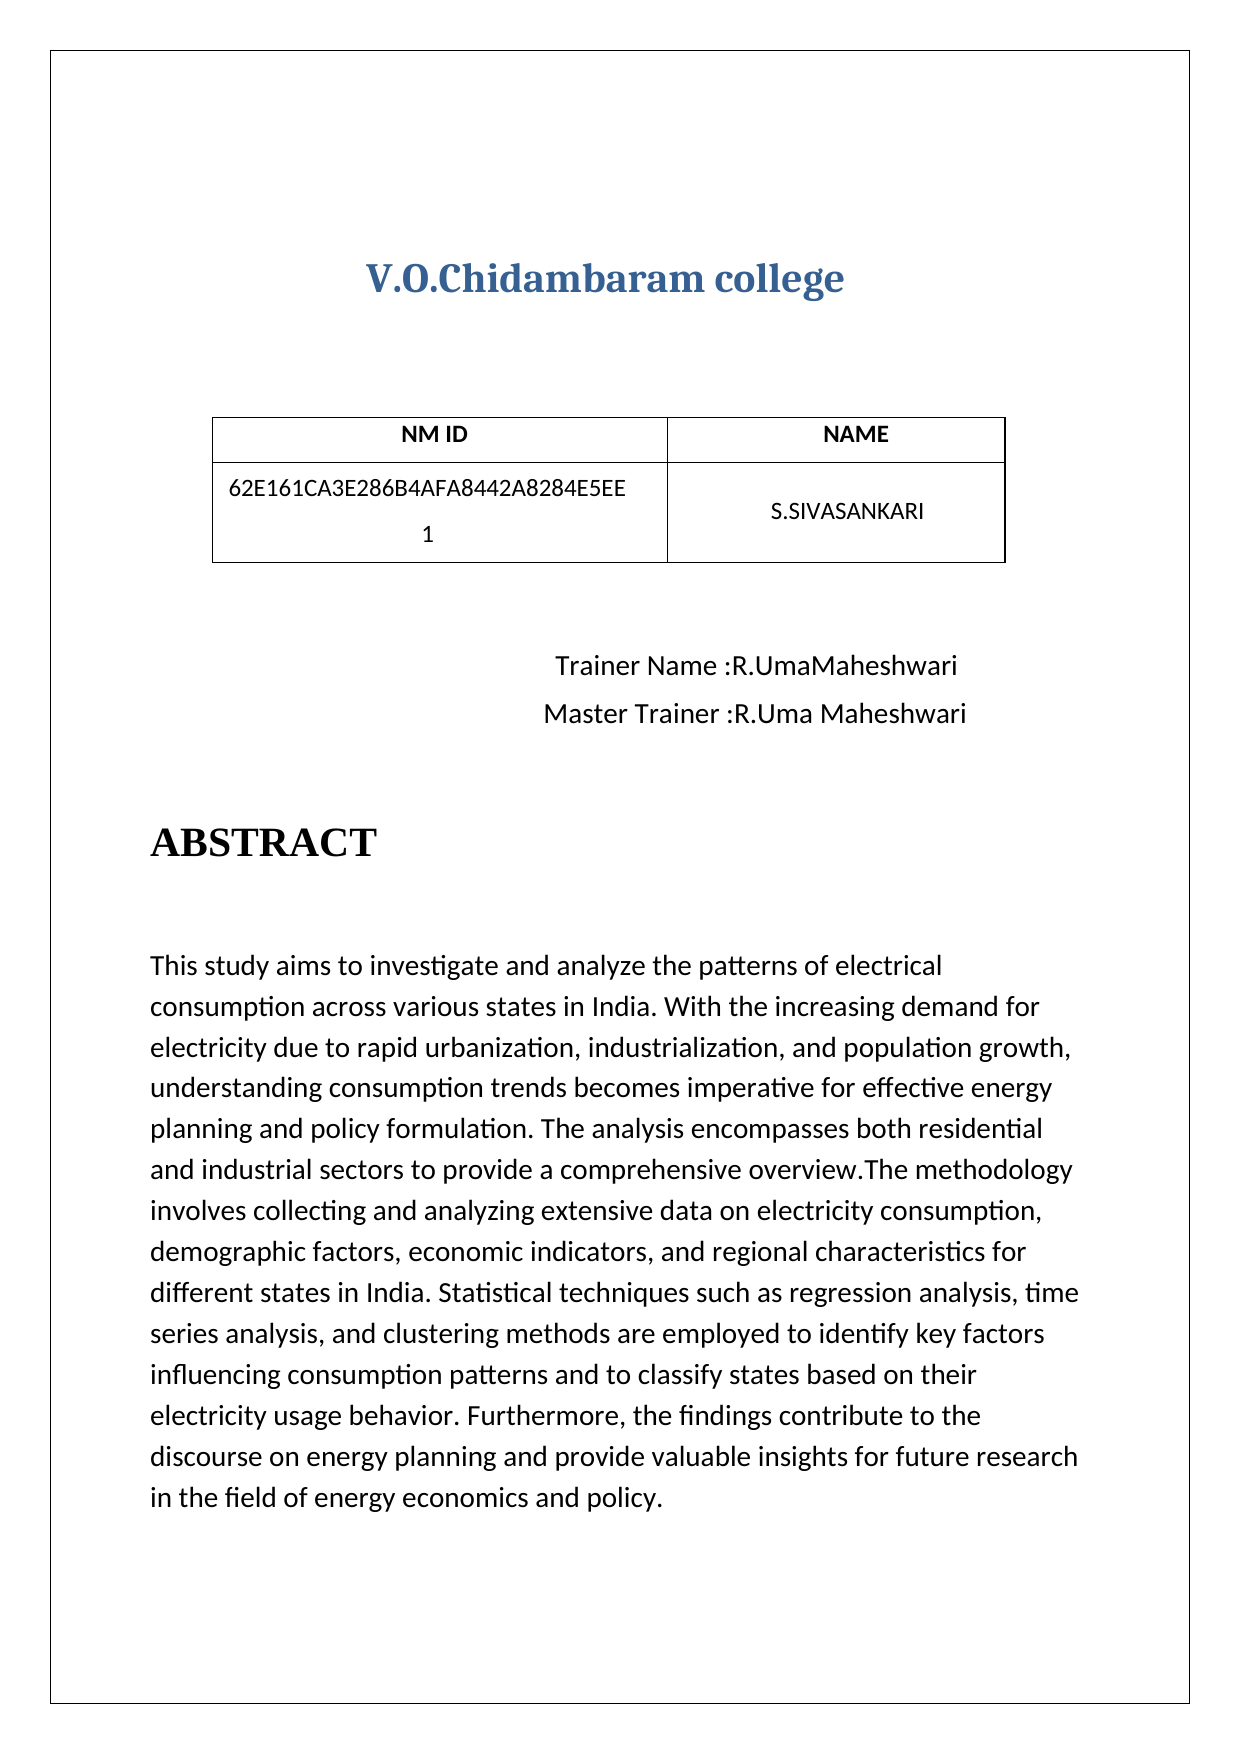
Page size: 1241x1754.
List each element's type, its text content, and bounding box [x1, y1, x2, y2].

table_cell Master Trainer :R.Uma Maheshwari [208, 695, 1009, 801]
table_header V.O.Chidambaram college Trainer Name :R.UmaMaheshwari [208, 163, 1009, 695]
text This study aims to investigate and analyze the patterns of electrical consumption across various states in India. With the increasing demand for electricity due to rapid urbanization, industrialization, and population growth, understanding consumption trends becomes imperative for effective energy planning and policy formulation. The analysis encompasses both residential and industrial sectors to provide a comprehensive overview.The methodology involves collecting and analyzing extensive data on electricity consumption, demographic factors, economic indicators, and regional characteristics for different states in India. Statistical techniques such as regression analysis, time series analysis, and clustering methods are employed to identify key factors influencing consumption patterns and to classify states based on their electricity usage behavior. Furthermore, the findings contribute to the discourse on energy planning and provide valuable insights for future research in the field of energy economics and policy. [150, 947, 1090, 1514]
text ABSTRACT [150, 150, 1090, 866]
